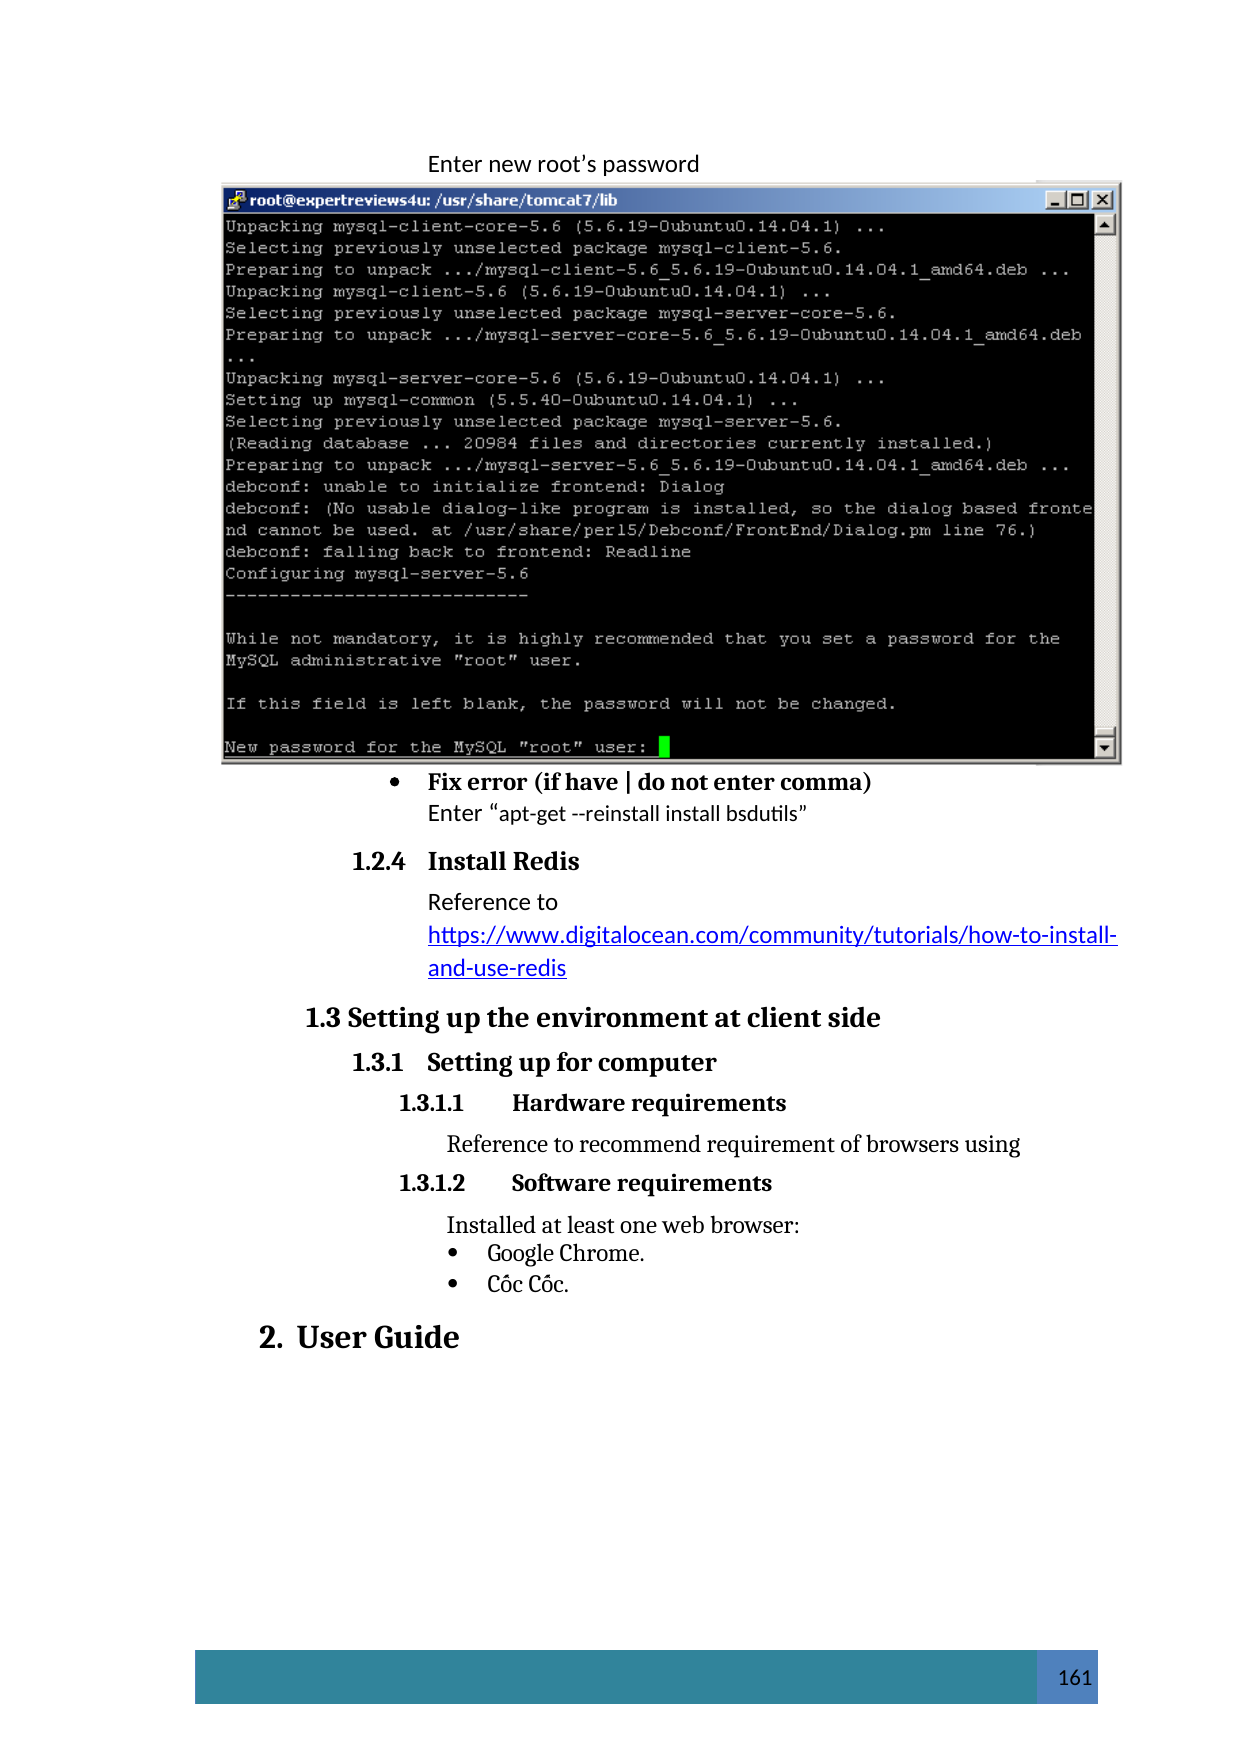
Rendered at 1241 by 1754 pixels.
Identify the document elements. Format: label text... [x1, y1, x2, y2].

text Installed at least one web browser: [371, 1211, 1122, 1239]
list Enter new root’s password [428, 148, 1122, 178]
subtitle Setting up for computer [353, 1047, 1122, 1078]
subtitle Hardware requirements [399, 1089, 1122, 1118]
picture [221, 180, 1123, 766]
list Fix error (if have | do not enter comma) [390, 768, 1122, 797]
list Google Chrome. [448, 1239, 1122, 1268]
subtitle Software requirements [399, 1169, 1122, 1198]
subtitle User Guide [259, 1318, 1122, 1356]
list Reference to https://www.digitalocean.com/community/tutorials/how-to-install-and-use-redis [428, 886, 1122, 982]
list Enter “apt-get --reinstall install bsdutils” [428, 797, 1122, 827]
list Cốc Cốc. [448, 1270, 1122, 1299]
subtitle Setting up the environment at client side [306, 1001, 1122, 1035]
subtitle Install Redis [353, 846, 1122, 877]
text Reference to recommend requirement of browsers using [278, 1130, 1122, 1159]
